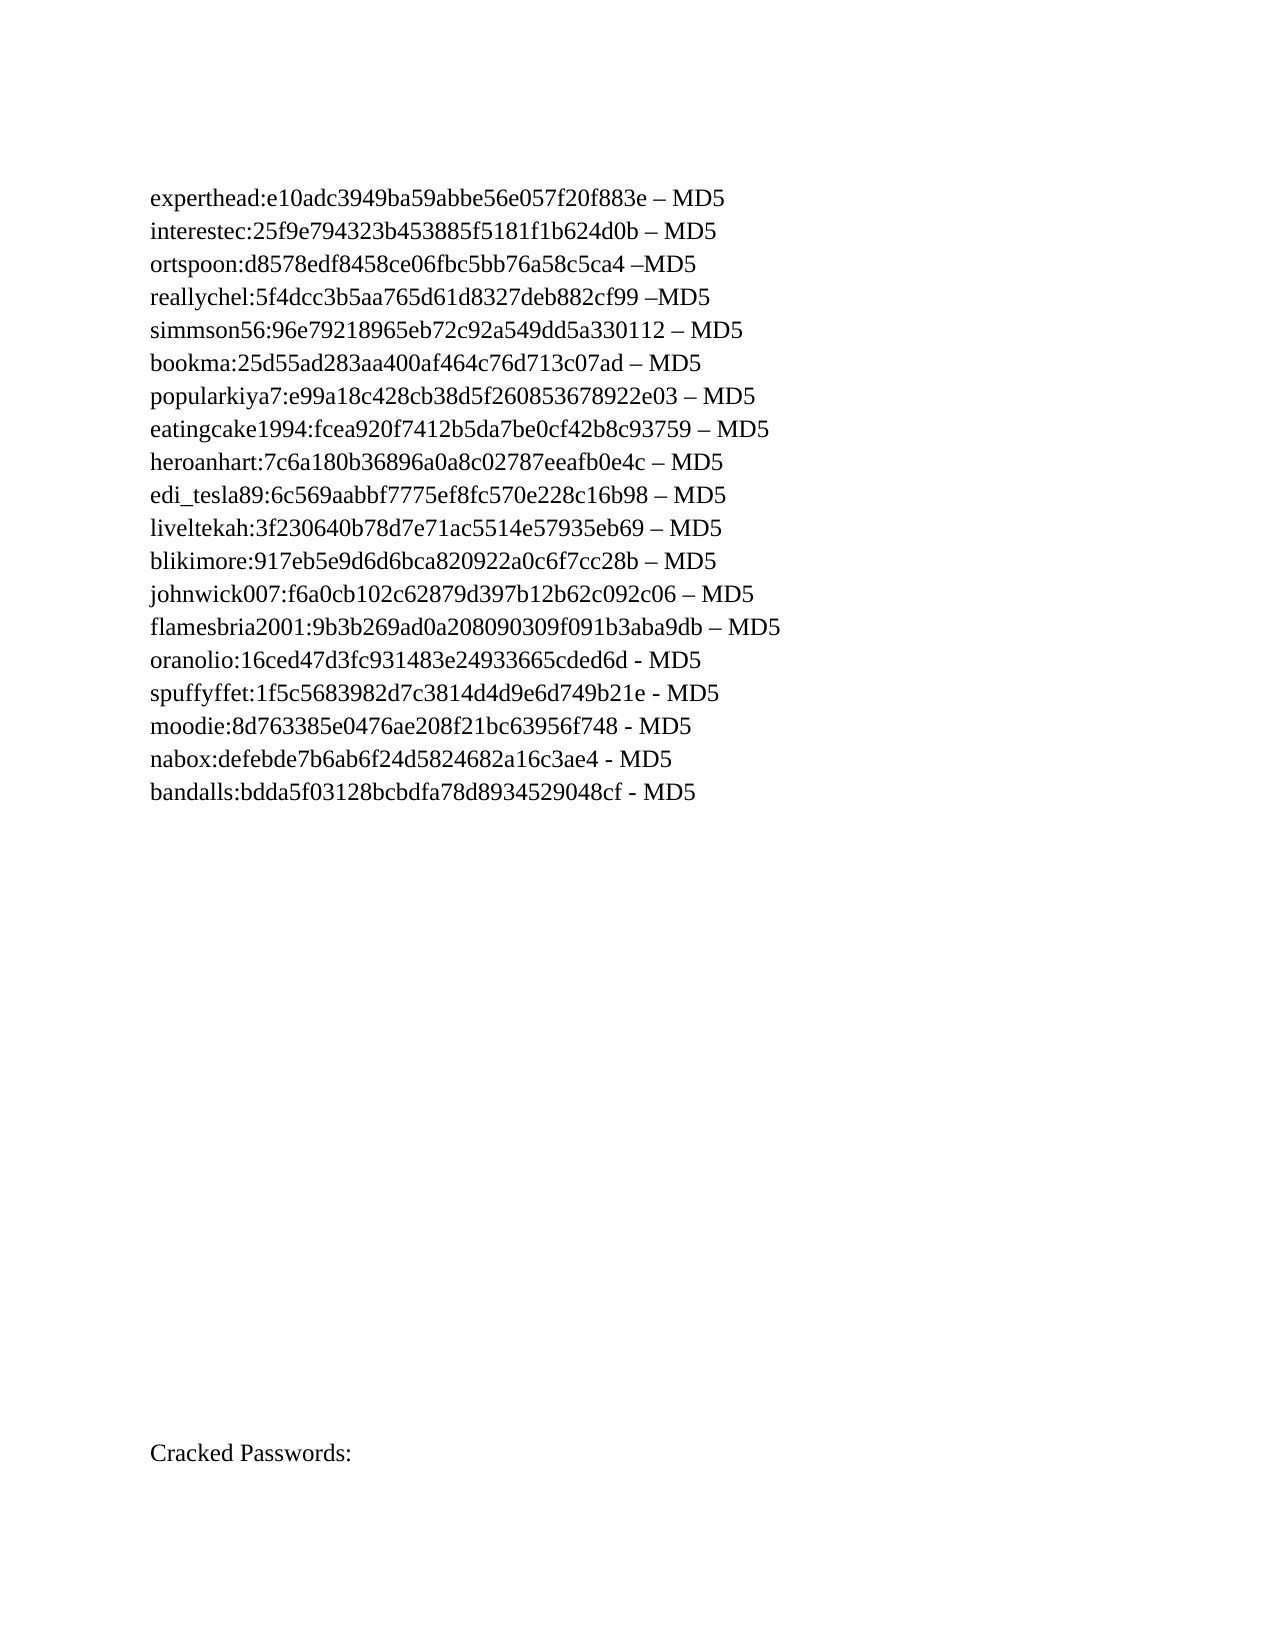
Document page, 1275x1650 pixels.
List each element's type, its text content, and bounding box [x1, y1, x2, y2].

text popularkiya7:e99a18c428cb38d5f260853678922e03 – MD5 [150, 381, 1125, 410]
text edi_tesla89:6c569aabbf7775ef8fc570e228c16b98 – MD5 [150, 480, 1125, 509]
text flamesbria2001:9b3b269ad0a208090309f091b3aba9db – MD5 [150, 612, 1125, 641]
text bandalls:bdda5f03128bcbdfa78d8934529048cf - MD5 [150, 777, 1125, 806]
text eatingcake1994:fcea920f7412b5da7be0cf42b8c93759 – MD5 [150, 414, 1125, 443]
text liveltekah:3f230640b78d7e71ac5514e57935eb69 – MD5 [150, 513, 1125, 542]
text johnwick007:f6a0cb102c62879d397b12b62c092c06 – MD5 [150, 579, 1125, 608]
text ortspoon:d8578edf8458ce06fbc5bb76a58c5ca4 –MD5 [150, 249, 1125, 278]
text nabox:defebde7b6ab6f24d5824682a16c3ae4 - MD5 [150, 744, 1125, 773]
text bookma:25d55ad283aa400af464c76d713c07ad – MD5 [150, 348, 1125, 377]
text reallychel:5f4dcc3b5aa765d61d8327deb882cf99 –MD5 [150, 282, 1125, 311]
text heroanhart:7c6a180b36896a0a8c02787eeafb0e4c – MD5 [150, 447, 1125, 476]
text moodie:8d763385e0476ae208f21bc63956f748 - MD5 [150, 711, 1125, 740]
text blikimore:917eb5e9d6d6bca820922a0c6f7cc28b – MD5 [150, 546, 1125, 575]
text Cracked Passwords: [150, 1438, 1125, 1467]
text oranolio:16ced47d3fc931483e24933665cded6d - MD5 [150, 645, 1125, 674]
text interestec:25f9e794323b453885f5181f1b624d0b – MD5 [150, 216, 1125, 245]
text experthead:e10adc3949ba59abbe56e057f20f883e – MD5 [150, 183, 1125, 212]
text simmson56:96e79218965eb72c92a549dd5a330112 – MD5 [150, 315, 1125, 344]
text spuffyffet:1f5c5683982d7c3814d4d9e6d749b21e - MD5 [150, 678, 1125, 707]
